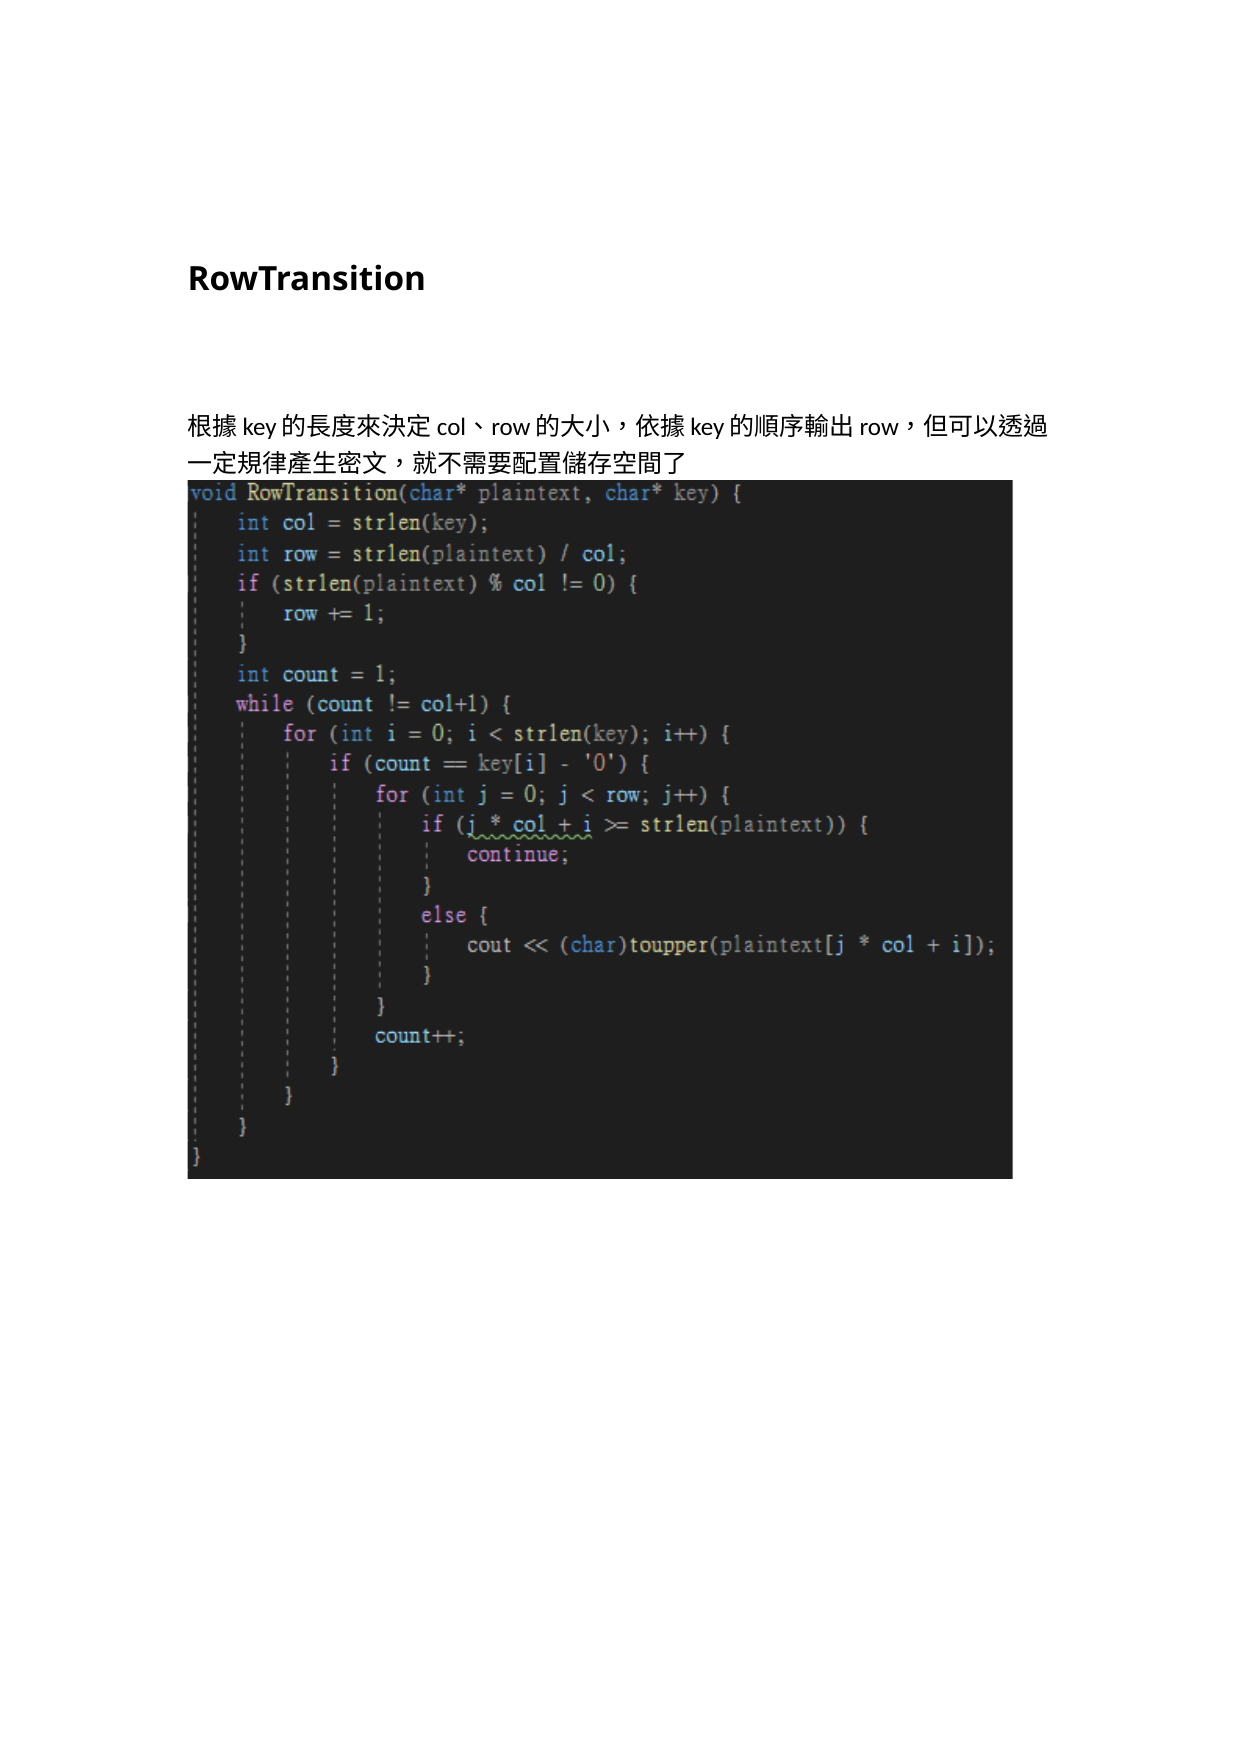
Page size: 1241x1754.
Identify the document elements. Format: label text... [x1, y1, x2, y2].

picture [187, 480, 1013, 1179]
subtitle RowTransition [187, 239, 1053, 314]
text 根據key的長度來決定col、row的大小，依據key的順序輸出row，但可以透過一定規律產生密文，就不需要配置儲存空間了 [187, 405, 1053, 480]
